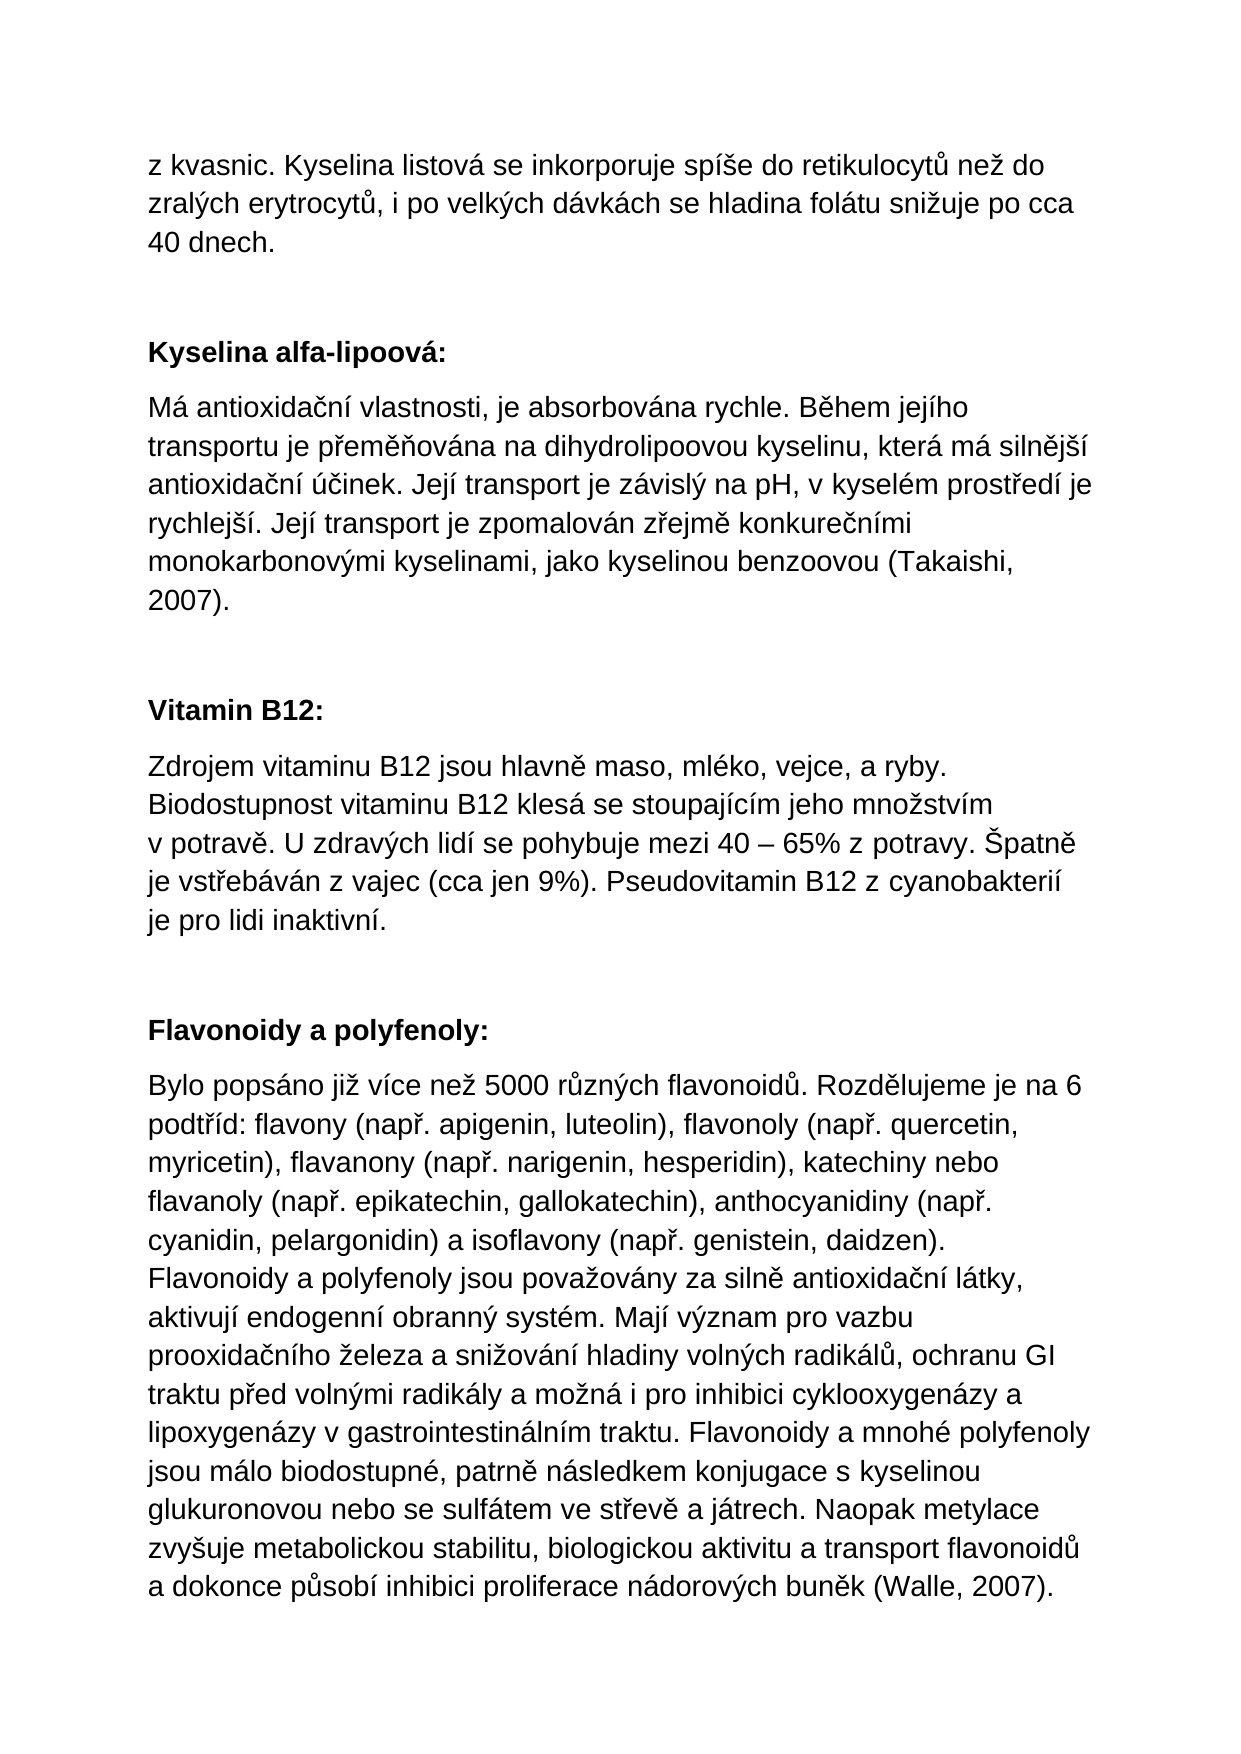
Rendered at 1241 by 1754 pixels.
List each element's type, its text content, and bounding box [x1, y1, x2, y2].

text Vitamin B12: [148, 693, 1093, 727]
text Kyselina alfa-lipoová: [148, 335, 1093, 369]
text Má antioxidační vlastnosti, je absorbována rychle. Během jejího transportu je přeměňována na dihydrolipoovou kyselinu, která má silnější antioxidační účinek. Její transport je závislý na pH, v kyselém prostředí je rychlejší. Její transport je zpomalován zřejmě konkurečními monokarbonovými kyselinami, jako kyselinou benzoovou (Takaishi, 2007). [148, 390, 1093, 617]
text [148, 148, 1093, 258]
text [148, 1068, 1093, 1603]
text Flavonoidy a polyfenoly: [148, 1013, 1093, 1047]
text Zdrojem vitaminu B12 jsou hlavně maso, mléko, vejce, a ryby. Biodostupnost vitaminu B12 klesá se stoupajícím jeho množstvím v potravě. U zdravých lidí se pohybuje mezi 40 – 65% z potravy. Špatně je vstřebáván z vajec (cca jen 9%). Pseudovitamin B12 z cyanobakterií je pro lidi inaktivní. [148, 749, 1093, 936]
